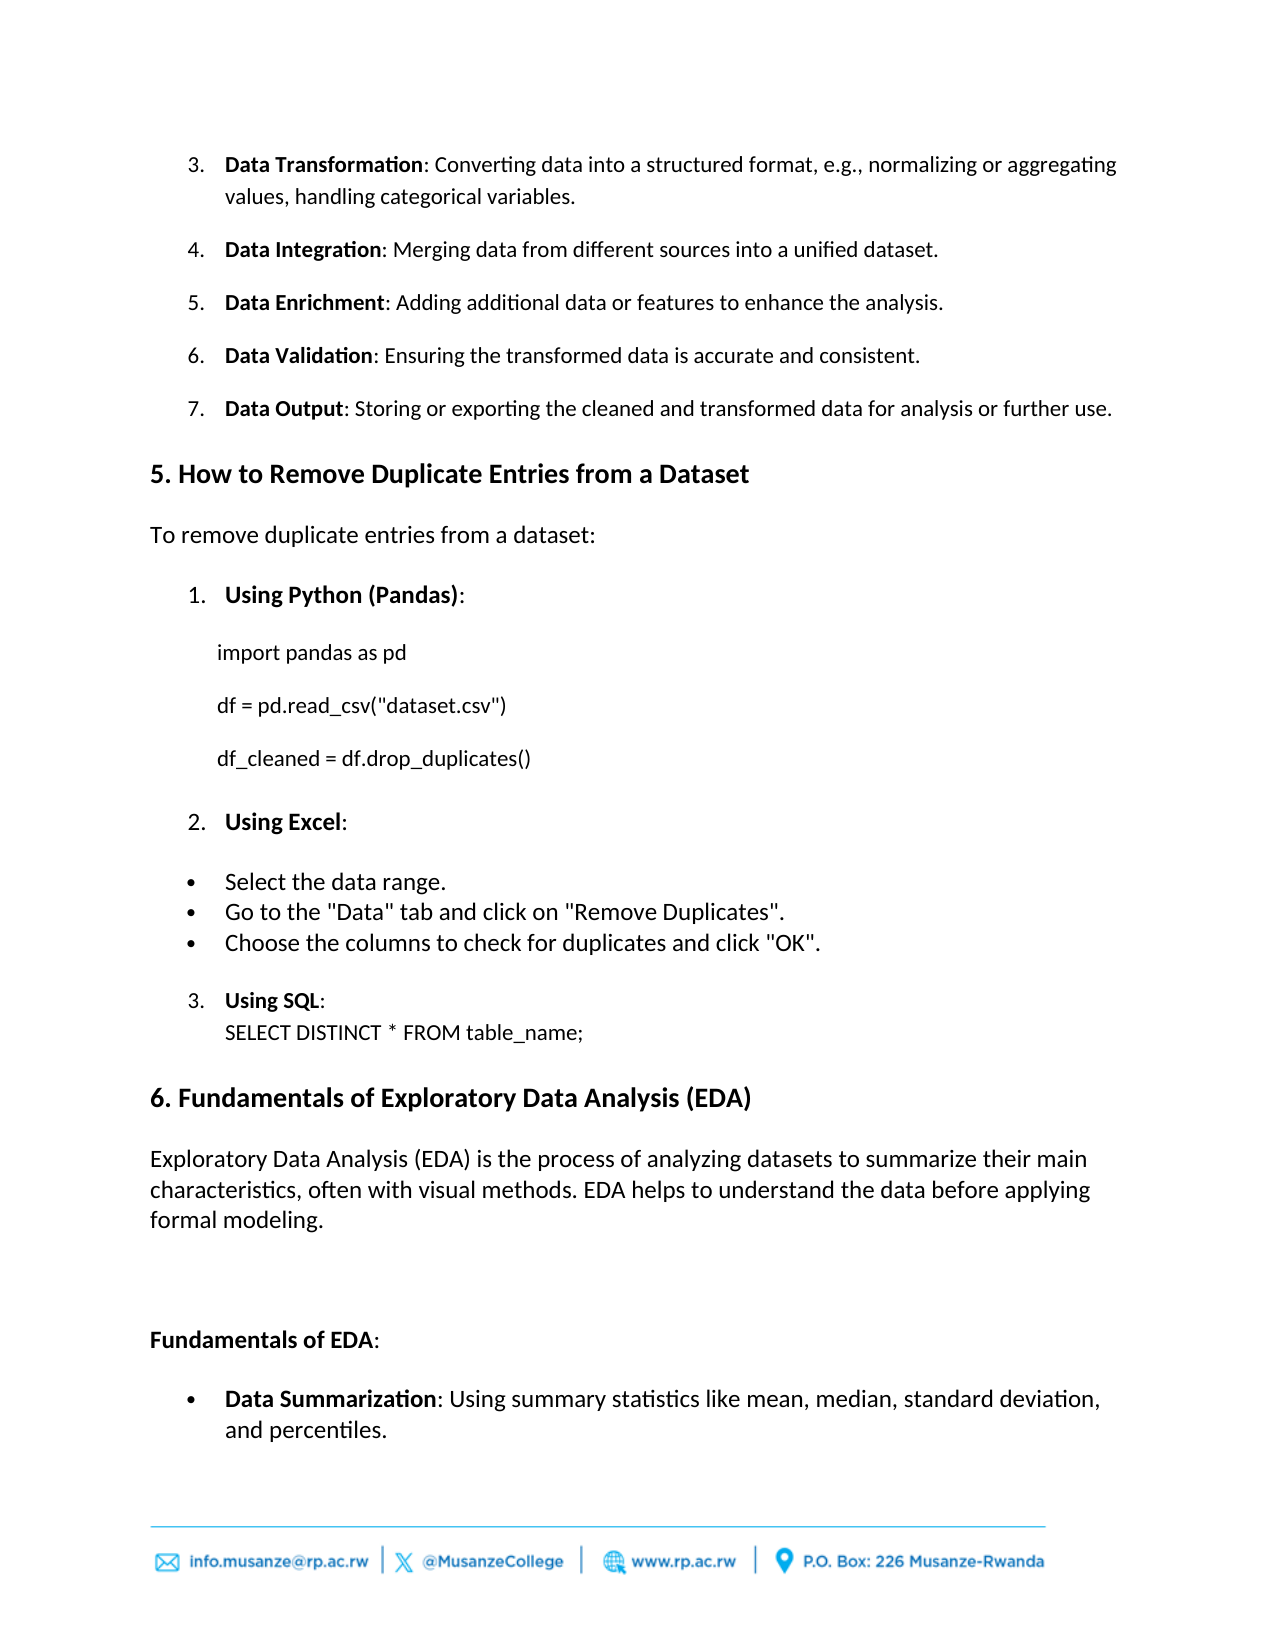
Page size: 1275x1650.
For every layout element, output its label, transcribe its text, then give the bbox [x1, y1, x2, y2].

list Data Transformation: Converting data into a structured format, e.g., normalizing or aggregating values, handling categorical variables. [187, 150, 1125, 210]
text Exploratory Data Analysis (EDA) is the process of analyzing datasets to summarize their main characteristics, often with visual methods. EDA helps to understand the data before applying formal modeling. [150, 1143, 1125, 1235]
list Data Enrichment: Adding additional data or features to enhance the analysis. [187, 288, 1125, 316]
list Data Integration: Merging data from different sources into a unified dataset. [187, 235, 1125, 263]
text 5. How to Remove Duplicate Entries from a Dataset [150, 456, 1125, 490]
list Select the data range. [187, 866, 1125, 896]
list Data Output: Storing or exporting the cleaned and transformed data for analysis or further use. [187, 394, 1125, 422]
list Using Excel: [187, 806, 1125, 836]
list Data Summarization: Using summary statistics like mean, median, standard deviation, and percentiles. [187, 1383, 1125, 1444]
list Data Validation: Ensuring the transformed data is accurate and consistent. [187, 341, 1125, 369]
list SELECT DISTINCT * FROM table_name; [225, 1018, 1125, 1047]
text Fundamentals of EDA: [150, 1324, 1125, 1354]
text import pandas as pd [150, 638, 1125, 667]
list Using Python (Pandas): [187, 579, 1125, 609]
text df_cleaned = df.drop_duplicates() [150, 744, 1125, 773]
list Choose the columns to check for duplicates and click "OK". [187, 927, 1125, 957]
text To remove duplicate entries from a dataset: [150, 519, 1125, 550]
list Go to the "Data" tab and click on "Remove Duplicates". [187, 896, 1125, 927]
text df = pd.read_csv("dataset.csv") [150, 692, 1125, 719]
text 6. Fundamentals of Exploratory Data Analysis (EDA) [150, 1080, 1125, 1114]
list Using SQL: [187, 986, 1125, 1014]
picture [150, 1526, 1047, 1575]
